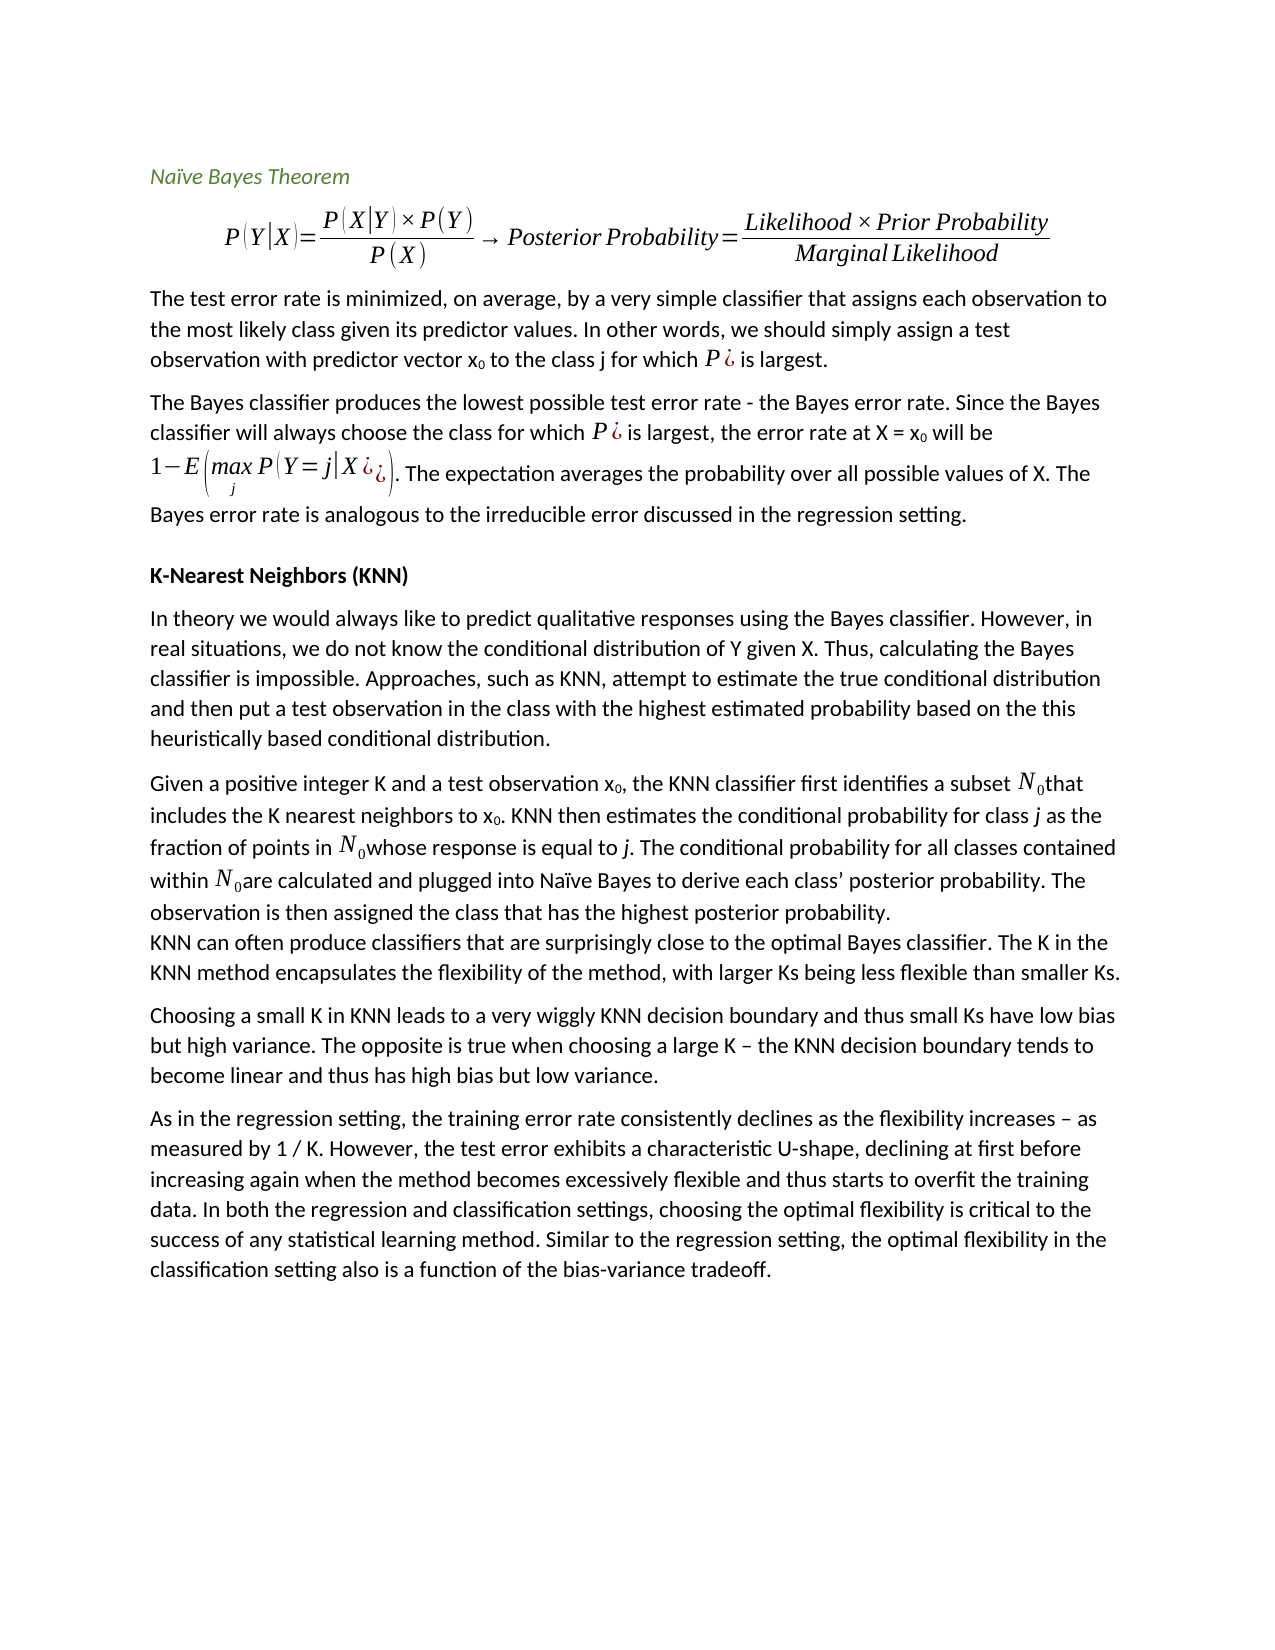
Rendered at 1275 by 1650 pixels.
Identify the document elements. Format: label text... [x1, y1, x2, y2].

text The test error rate is minimized, on average, by a very simple classifier that assigns each observation to the most likely class given its predictor values. In other words, we should simply assign a test observation with predictor vector x0 to the class j for which is largest. [150, 284, 1125, 373]
text K-Nearest Neighbors (KNN) [150, 561, 1125, 589]
text Choosing a small K in KNN leads to a very wiggly KNN decision boundary and thus small Ks have low bias but high variance. The opposite is true when choosing a large K – the KNN decision boundary tends to become linear and thus has high bias but low variance. [150, 1001, 1125, 1090]
text The Bayes classifier produces the lowest possible test error rate - the Bayes error rate. Since the Bayes classifier will always choose the class for which is largest, the error rate at X = x0 will be . The expectation averages the probability over all possible values of X. The Bayes error rate is analogous to the irreducible error discussed in the regression setting. [150, 388, 1125, 529]
text Given a positive integer K and a test observation x0, the KNN classifier first identifies a subset that includes the K nearest neighbors to x0. KNN then estimates the conditional probability for class j as the fraction of points in whose response is equal to j. The conditional probability for all classes contained within are calculated and plugged into Naïve Bayes to derive each class’ posterior probability. The observation is then assigned the class that has the highest posterior probability. [150, 767, 1125, 926]
text Naïve Bayes Theorem [150, 162, 1125, 191]
text KNN can often produce classifiers that are surprisingly close to the optimal Bayes classifier. The K in the KNN method encapsulates the flexibility of the method, with larger Ks being less flexible than smaller Ks. [150, 928, 1125, 987]
text As in the regression setting, the training error rate consistently declines as the flexibility increases – as measured by 1 / K. However, the test error exhibits a characteristic U-shape, declining at first before increasing again when the method becomes excessively flexible and thus starts to overfit the training data. In both the regression and classification settings, choosing the optimal flexibility is critical to the success of any statistical learning method. Similar to the regression setting, the optimal flexibility in the classification setting also is a function of the bias-variance tradeoff. [150, 1104, 1125, 1283]
text In theory we would always like to predict qualitative responses using the Bayes classifier. However, in real situations, we do not know the conditional distribution of Y given X. Thus, calculating the Bayes classifier is impossible. Approaches, such as KNN, attempt to estimate the true conditional distribution and then put a test observation in the class with the highest estimated probability based on the this heuristically based conditional distribution. [150, 604, 1125, 753]
